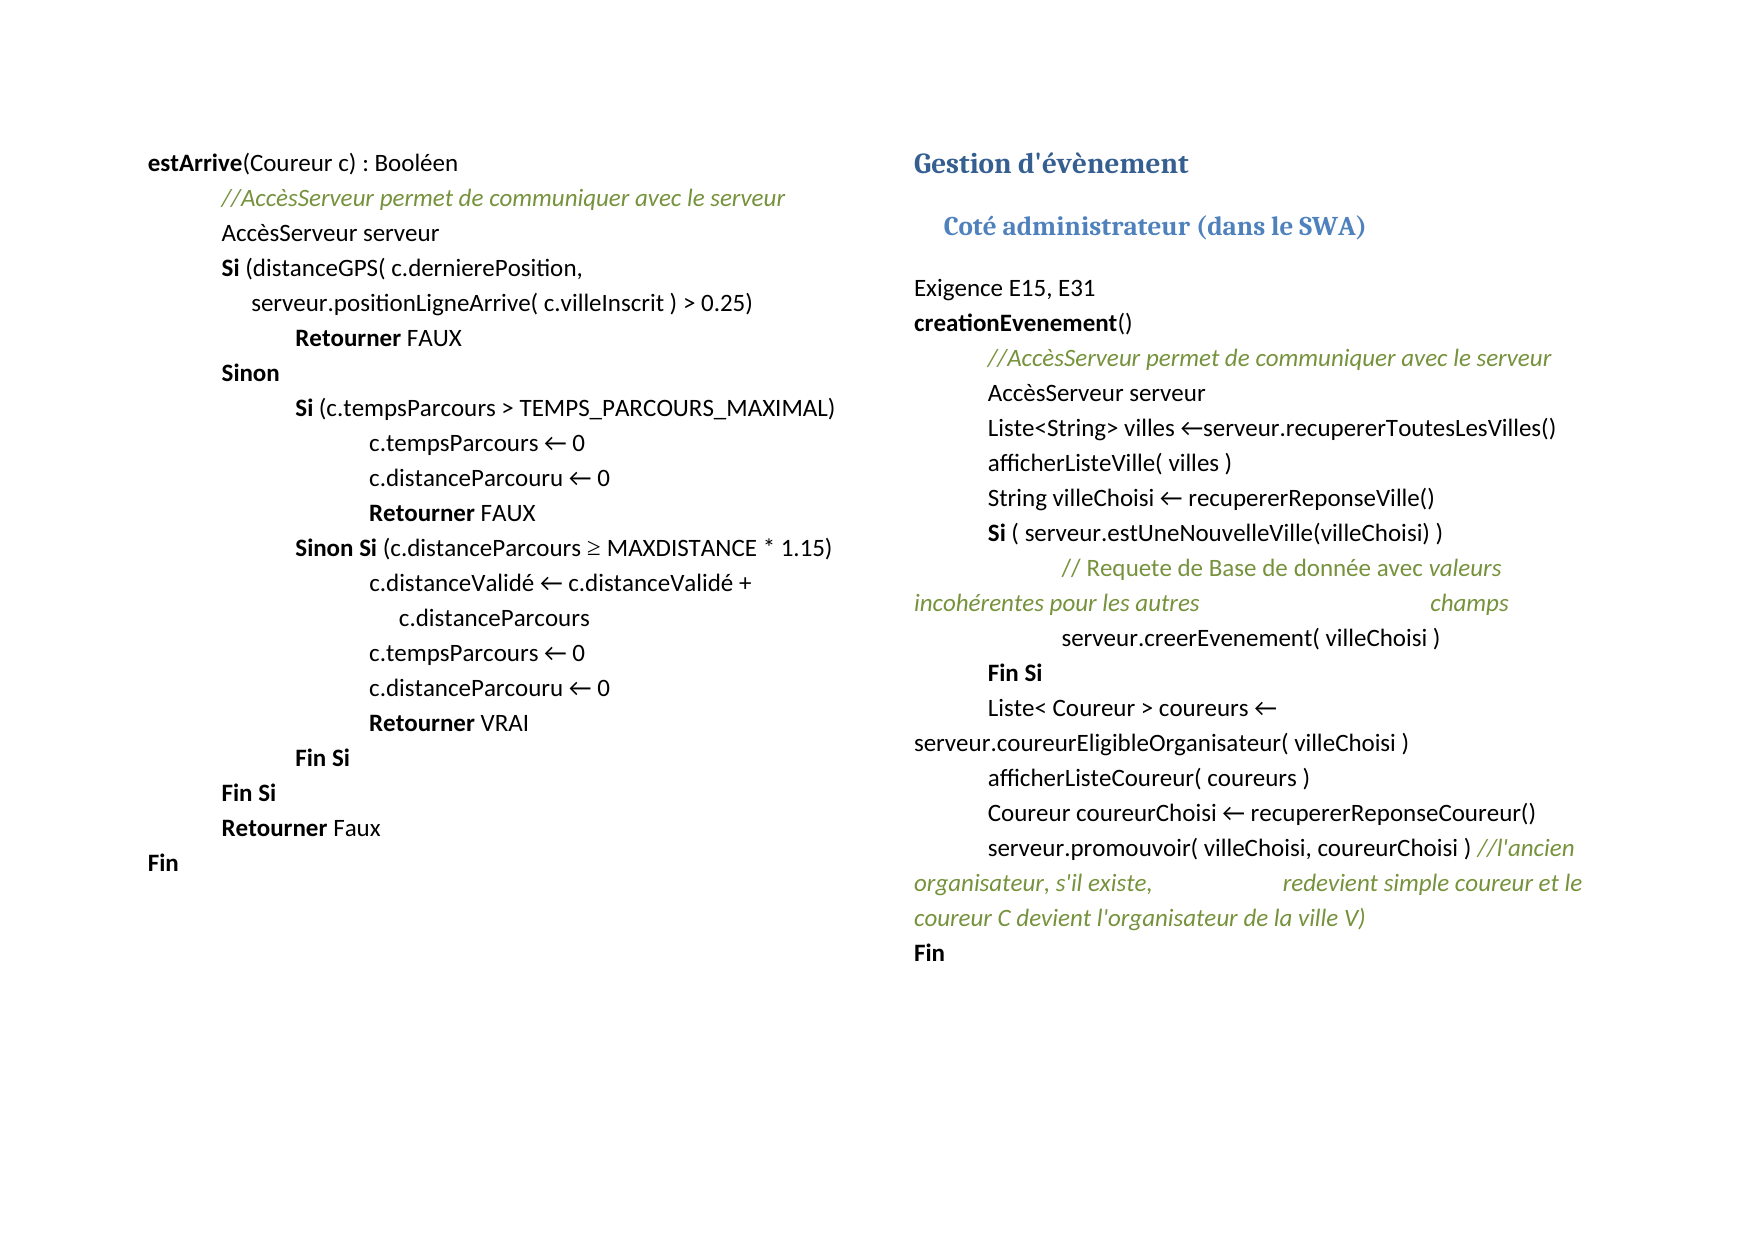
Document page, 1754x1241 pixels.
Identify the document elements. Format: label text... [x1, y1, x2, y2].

text Fin Si [148, 743, 840, 773]
text estArrive(Coureur c) : Booléen [148, 148, 840, 178]
text Retourner Faux [148, 813, 840, 843]
text Si (distanceGPS( c.dernierePosition, serveur.positionLigneArrive( c.villeInscrit ) > 0.25) [148, 253, 840, 318]
text Liste<String> villes ←serveur.recupererToutesLesVilles() [914, 412, 1606, 442]
text serveur.promouvoir( villeChoisi, coureurChoisi ) //l'ancien organisateur, s'il existe, redevient simple coureur et le coureur C devient l'organisateur de la ville V) [914, 832, 1606, 932]
text Fin Si [148, 778, 840, 808]
text serveur.creerEvenement( villeChoisi ) [914, 622, 1606, 652]
text c.distanceValidé ← c.distanceValidé + c.distanceParcours [148, 568, 840, 633]
text Si (c.tempsParcours > TEMPS_PARCOURS_MAXIMAL) [148, 393, 840, 423]
subtitle Gestion d'évènement [914, 148, 1606, 181]
text c.distanceParcouru ← 0 [148, 463, 840, 493]
subtitle Coté administrateur (dans le SWA) [943, 211, 1606, 242]
text Exigence E15, E31 [914, 272, 1606, 302]
text //AccèsServeur permet de communiquer avec le serveur [148, 183, 840, 213]
text Retourner VRAI [148, 708, 840, 738]
text afficherListeCoureur( coureurs ) [914, 762, 1606, 792]
text c.tempsParcours ← 0 [148, 428, 840, 458]
text Fin Si [914, 657, 1606, 687]
text String villeChoisi ← recupererReponseVille() [914, 482, 1606, 512]
text afficherListeVille( villes ) [914, 447, 1606, 477]
text c.tempsParcours ← 0 [148, 638, 840, 668]
text Sinon [148, 358, 840, 388]
text Sinon Si (c.distanceParcours MAXDISTANCE * 1.15) [148, 533, 840, 563]
text Liste< Coureur > coureurs ← serveur.coureurEligibleOrganisateur( villeChoisi ) [914, 692, 1606, 757]
text AccèsServeur serveur [914, 377, 1606, 407]
text creationEvenement() [914, 307, 1606, 337]
text // Requete de Base de donnée avec valeurs incohérentes pour les autres champs [914, 552, 1606, 617]
text Fin [914, 937, 1606, 967]
text Coureur coureurChoisi ← recupererReponseCoureur() [914, 797, 1606, 827]
text c.distanceParcouru ← 0 [148, 673, 840, 703]
text Retourner FAUX [148, 323, 840, 353]
text Fin [148, 848, 840, 878]
text AccèsServeur serveur [148, 218, 840, 248]
text Si ( serveur.estUneNouvelleVille(villeChoisi) ) [914, 517, 1606, 547]
text //AccèsServeur permet de communiquer avec le serveur [914, 342, 1606, 372]
text Retourner FAUX [148, 498, 840, 528]
